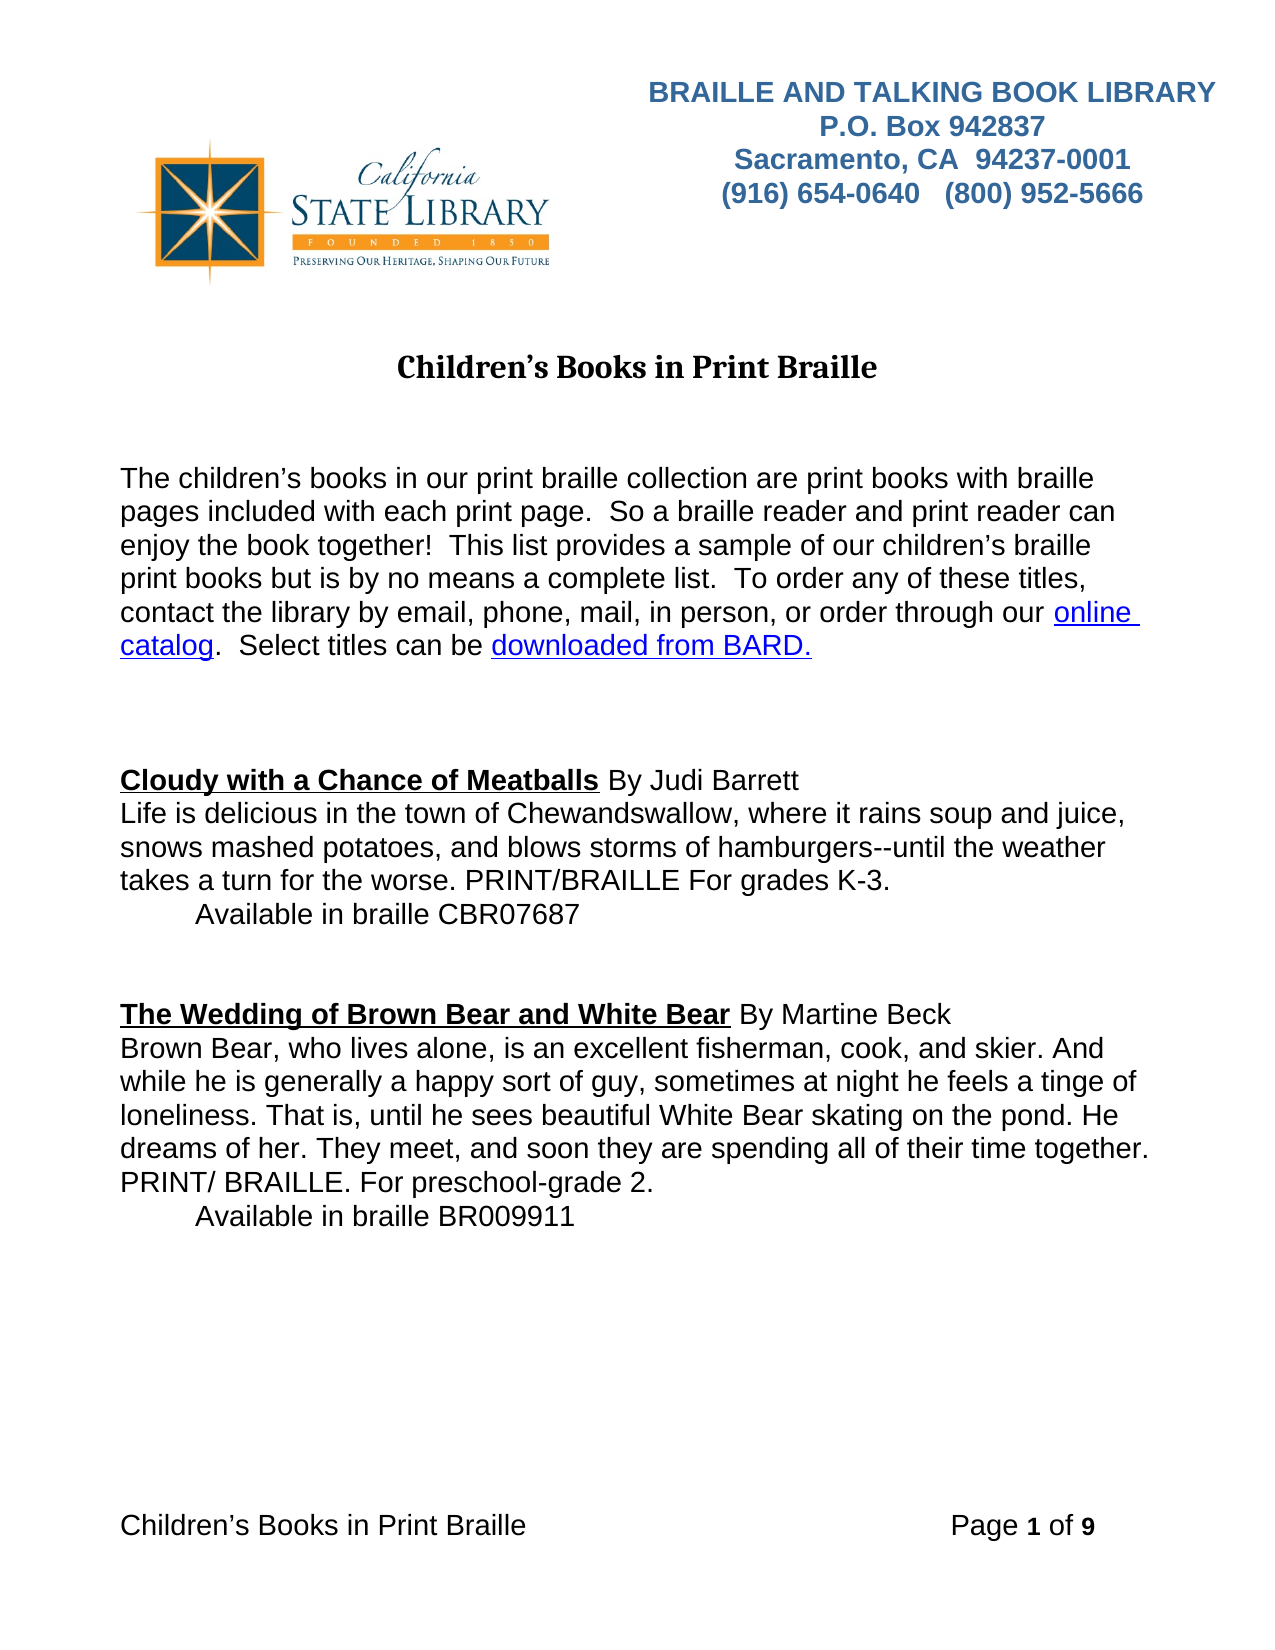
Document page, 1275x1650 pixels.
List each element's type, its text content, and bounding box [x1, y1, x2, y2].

text Brown Bear, who lives alone, is an excellent fisherman, cook, and skier. And while he is generally a happy sort of guy, sometimes at night he feels a tinge of loneliness. That is, until he sees beautiful White Bear skating on the pond. He dreams of her. They meet, and soon they are spending all of their time together. PRINT/ BRAILLE. For preschool-grade 2. [120, 1031, 1155, 1198]
text (916) 654-0640 (800) 952-5666 [645, 176, 1220, 209]
text Sacramento, CA 94237-0001 [645, 142, 1220, 176]
text Cloudy with a Chance of Meatballs By Judi Barrett [120, 762, 1155, 796]
text The children’s books in our print braille collection are print books with braille pages included with each print page. So a braille reader and print reader can enjoy the book together! This list provides a sample of our children’s braille print books but is by no means a complete list. To order any of these titles, contact the library by email, phone, mail, in person, or order through our online catalog. Select titles can be downloaded from BARD. [120, 427, 1155, 662]
subtitle Children’s Books in Print Braille [120, 349, 1155, 387]
text The Wedding of Brown Bear and White Bear By Martine Beck [120, 997, 1155, 1031]
text Available in braille BR009911 [120, 1198, 1155, 1232]
text P.O. Box 942837 [645, 108, 1220, 142]
text BRAILLE AND TALKING BOOK LIBRARY [645, 75, 1220, 108]
text Available in braille CBR07687 [120, 897, 1155, 930]
text Life is delicious in the town of Chewandswallow, where it rains soup and juice, snows mashed potatoes, and blows storms of hamburgers--until the weather takes a turn for the worse. PRINT/BRAILLE For grades K-3. [120, 796, 1155, 897]
picture [120, 100, 571, 324]
